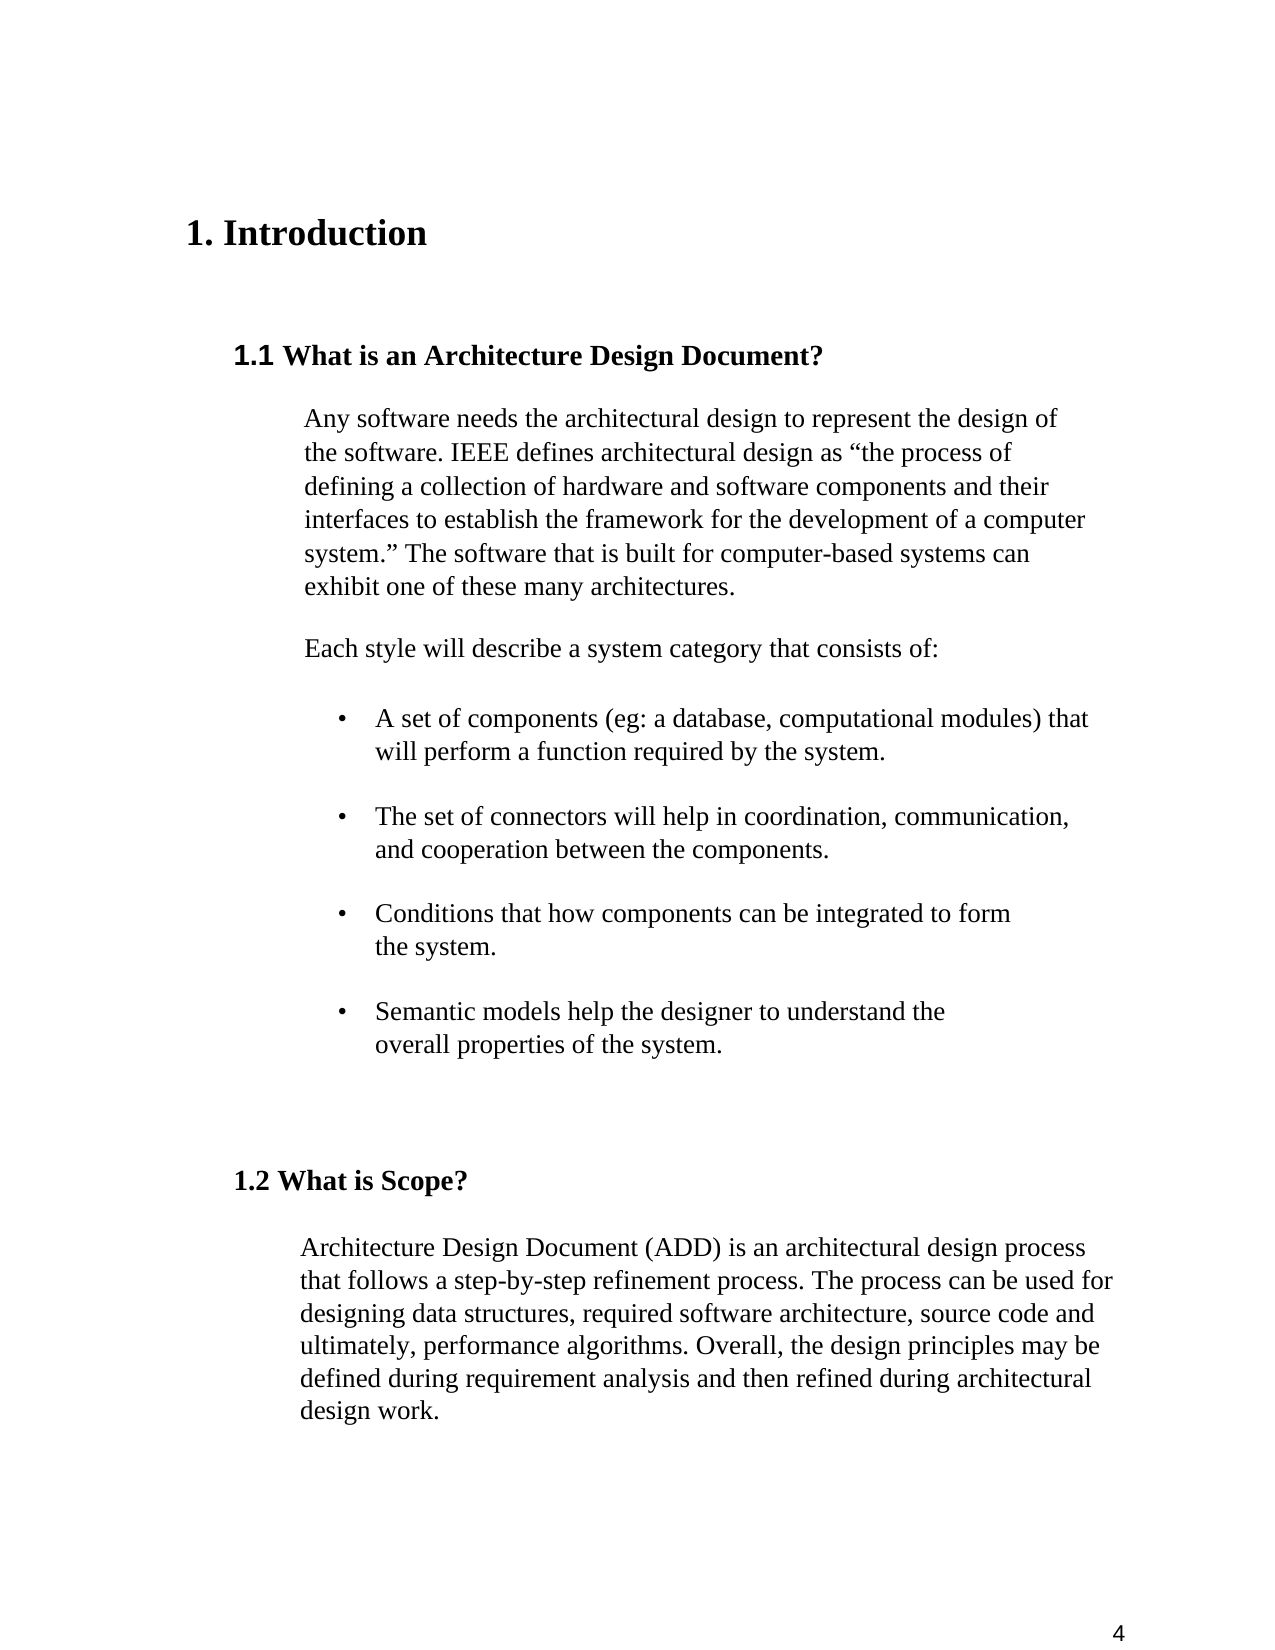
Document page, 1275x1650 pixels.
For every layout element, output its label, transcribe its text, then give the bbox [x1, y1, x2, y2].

list A set of components (eg: a database, computational modules) that will perform a function required by the system. [337, 702, 1122, 766]
text Architecture Design Document (ADD) is an architectural design process that follows a step-by-step refinement process. The process can be used for designing data structures, required software architecture, source code and ultimately, performance algorithms. Overall, the design principles may be defined during requirement analysis and then refined during architectural design work. [300, 1231, 1122, 1426]
text 1. Introduction [185, 210, 1125, 253]
list Semantic models help the designer to understand the overall properties of the system. [337, 995, 1026, 1059]
list The set of connectors will help in coordination, communication, and cooperation between the components. [337, 800, 1091, 864]
list Conditions that how components can be integrated to form the system. [337, 897, 1041, 962]
text Each style will describe a system category that consists of: [304, 632, 1125, 664]
text Any software needs the architectural design to represent the design of the software. IEEE defines architectural design as “the process of defining a collection of hardware and software components and their interfaces to establish the framework for the development of a computer system.” The software that is built for computer-based systems can exhibit one of these many architectures. [303, 402, 1087, 601]
text 1.1 What is an Architecture Design Document? [233, 338, 1125, 372]
text 1.2 What is Scope? [233, 1163, 1125, 1197]
